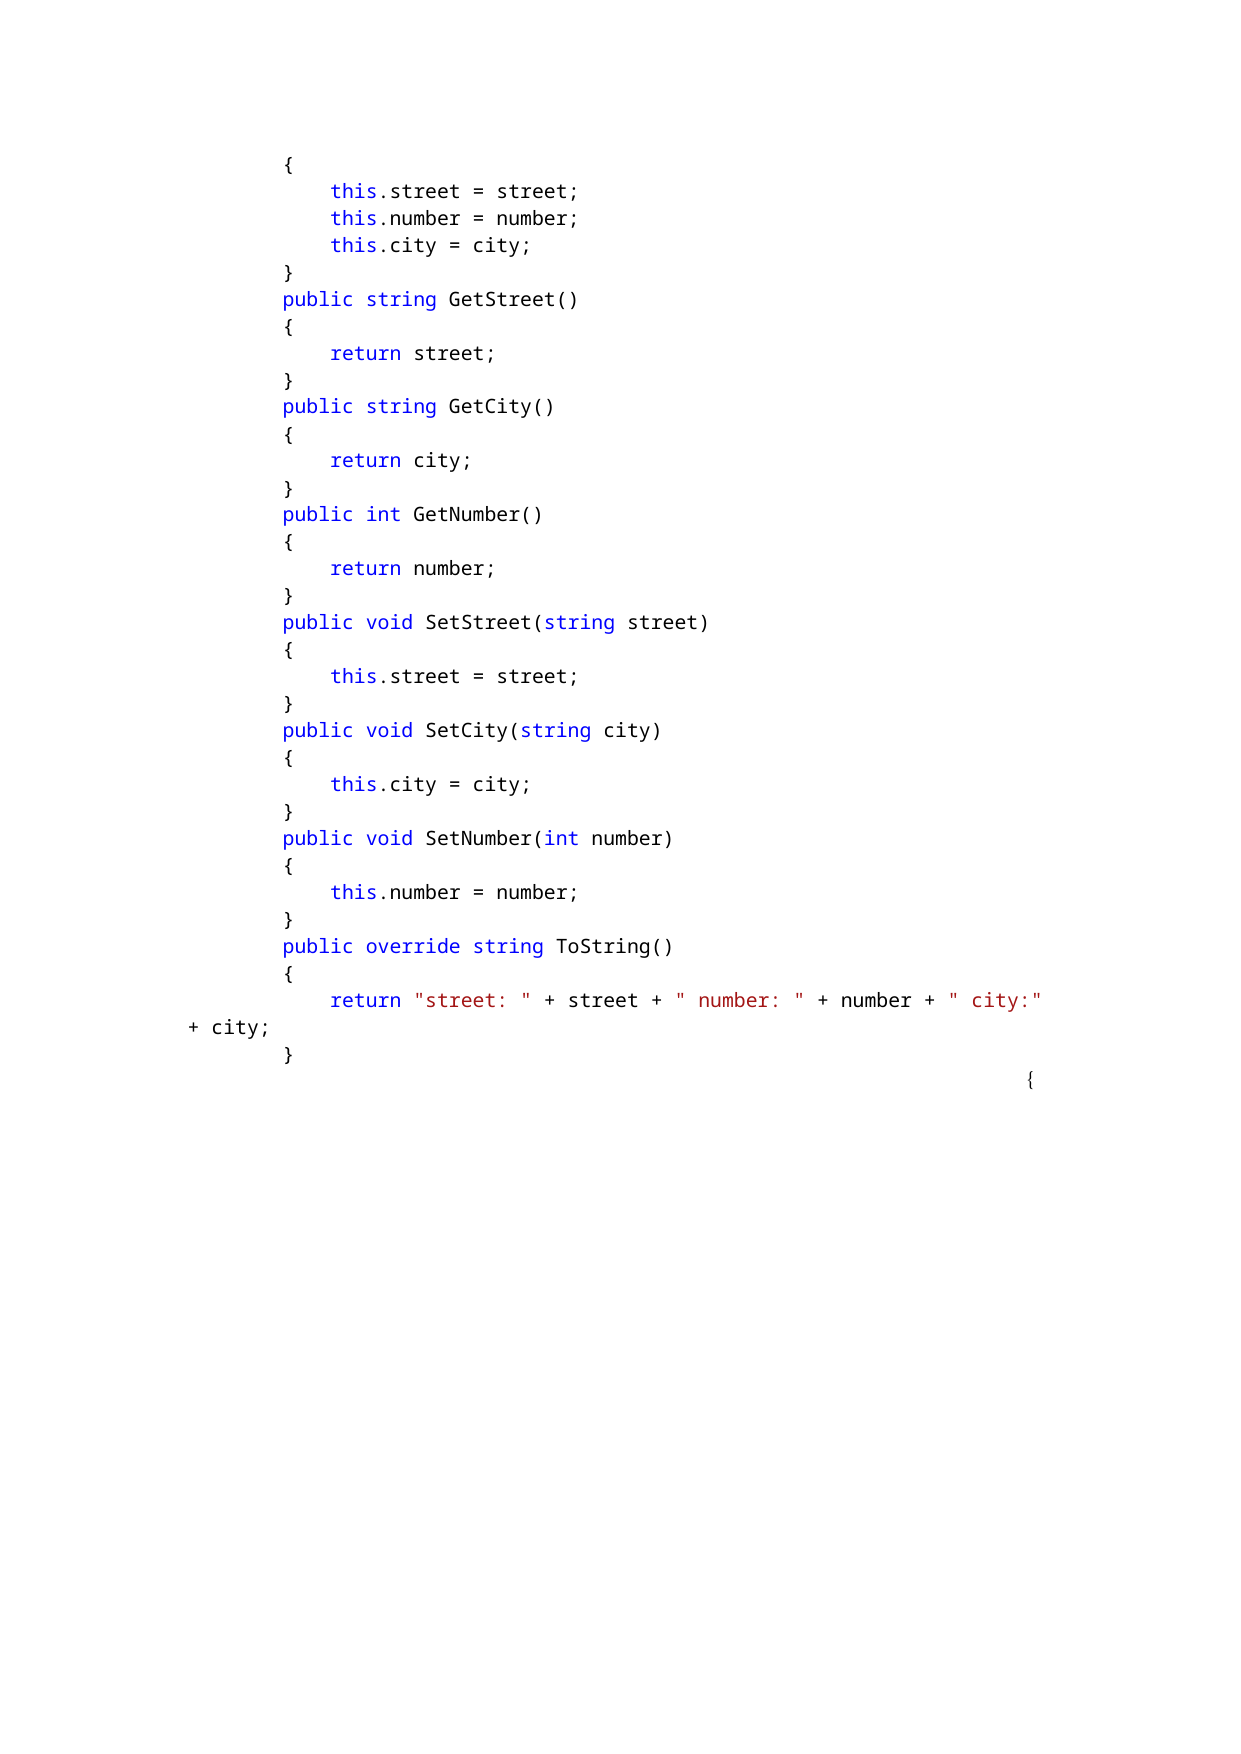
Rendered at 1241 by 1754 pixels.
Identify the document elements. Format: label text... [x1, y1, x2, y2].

text { [187, 528, 1053, 555]
text } [187, 474, 1053, 501]
text } [187, 797, 1053, 824]
text { [187, 851, 1053, 878]
text return number; [187, 555, 1053, 582]
text public override string ToString() [187, 932, 1053, 959]
text } [187, 905, 1053, 932]
text } [187, 1040, 1053, 1067]
text { [187, 743, 1053, 771]
text { [187, 312, 1053, 339]
text public string GetStreet() [187, 285, 1053, 312]
text return "street: " + street + " number: " + number + " city:" + city; [187, 986, 1053, 1040]
text } [187, 258, 1053, 285]
text this.street = street; [187, 177, 1053, 204]
text { [187, 636, 1053, 663]
text this.number = number; [187, 204, 1053, 231]
text this.city = city; [187, 771, 1053, 797]
text public void SetNumber(int number) [187, 824, 1053, 851]
text this.number = number; [187, 878, 1053, 905]
text public void SetCity(string city) [187, 717, 1053, 743]
text } [187, 689, 1053, 717]
text public void SetStreet(string street) [187, 609, 1053, 636]
text this.street = street; [187, 663, 1053, 689]
text { [187, 420, 1053, 447]
text { [187, 959, 1053, 986]
text public string GetCity() [187, 393, 1053, 420]
text } [187, 582, 1053, 609]
text } [187, 366, 1053, 393]
text this.city = city; [187, 231, 1053, 258]
text return city; [187, 447, 1053, 474]
text public int GetNumber() [187, 501, 1053, 528]
text return street; [187, 339, 1053, 366]
text { [187, 150, 1053, 177]
text } [187, 1067, 1053, 1090]
